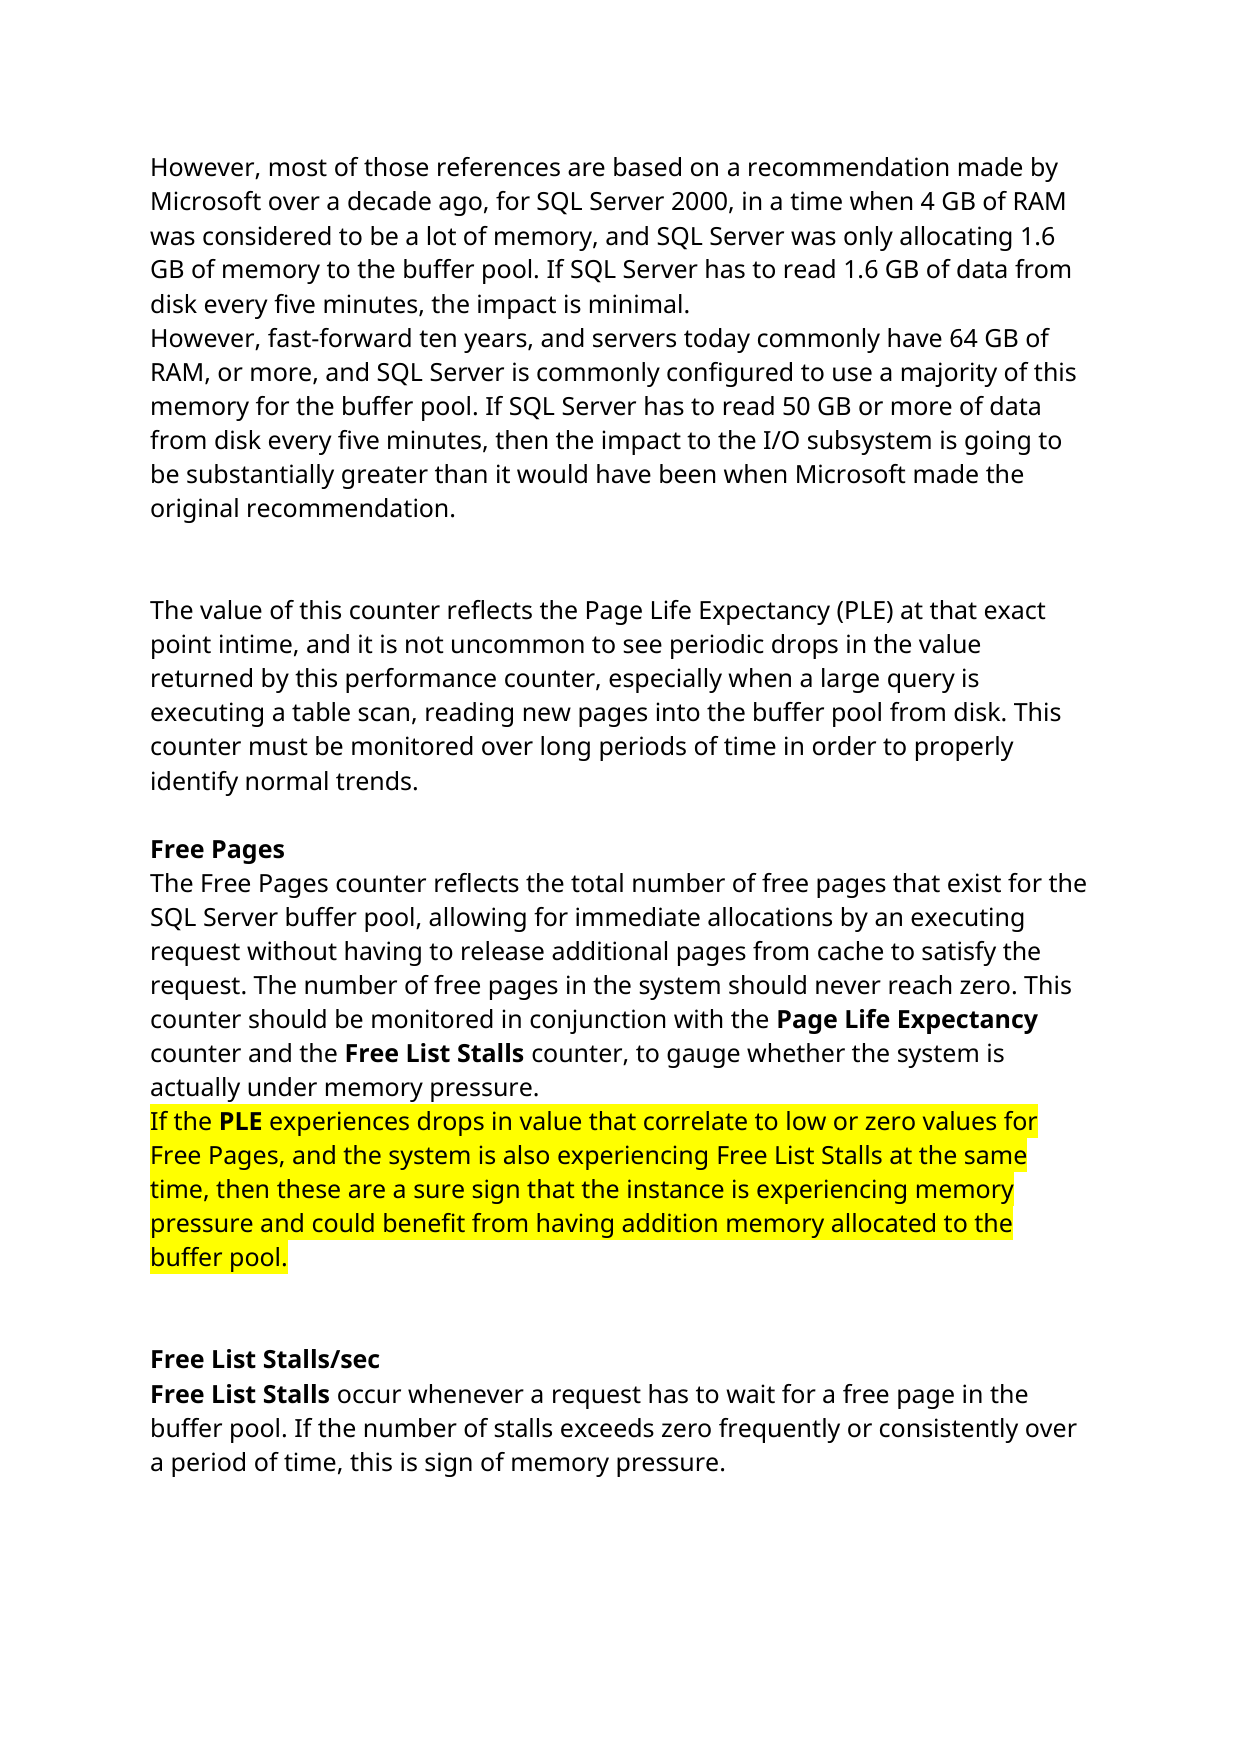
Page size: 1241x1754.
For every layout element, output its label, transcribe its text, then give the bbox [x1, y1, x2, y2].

text Free List Stalls/sec [150, 1342, 1090, 1376]
text The Free Pages counter reflects the total number of free pages that exist for the SQL Server buffer pool, allowing for immediate allocations by an executing request without having to release additional pages from cache to satisfy the request. The number of free pages in the system should never reach zero. This counter should be monitored in conjunction with the Page Life Expectancy counter and the Free List Stalls counter, to gauge whether the system is actually under memory pressure. [150, 865, 1090, 1104]
text If the PLE experiences drops in value that correlate to low or zero values for Free Pages, and the system is also experiencing Free List Stalls at the same time, then these are a sure sign that the instance is experiencing memory pressure and could benefit from having addition memory allocated to the buffer pool. [288, 1104, 1090, 1274]
text The value of this counter reflects the Page Life Expectancy (PLE) at that exact point intime, and it is not uncommon to see periodic drops in the value returned by this performance counter, especially when a large query is executing a table scan, reading new pages into the buffer pool from disk. This counter must be monitored over long periods of time in order to properly identify normal trends. [150, 593, 1090, 797]
text However, most of those references are based on a recommendation made by Microsoft over a decade ago, for SQL Server 2000, in a time when 4 GB of RAM was considered to be a lot of memory, and SQL Server was only allocating 1.6 GB of memory to the buffer pool. If SQL Server has to read 1.6 GB of data from disk every five minutes, the impact is minimal. [150, 150, 1090, 320]
text However, fast-forward ten years, and servers today commonly have 64 GB of RAM, or more, and SQL Server is commonly configured to use a majority of this memory for the buffer pool. If SQL Server has to read 50 GB or more of data from disk every five minutes, then the impact to the I/O subsystem is going to be substantially greater than it would have been when Microsoft made the original recommendation. [150, 320, 1090, 525]
text Free Pages [150, 831, 1090, 865]
text Free List Stalls occur whenever a request has to wait for a free page in the buffer pool. If the number of stalls exceeds zero frequently or consistently over a period of time, this is sign of memory pressure. [150, 1376, 1090, 1478]
